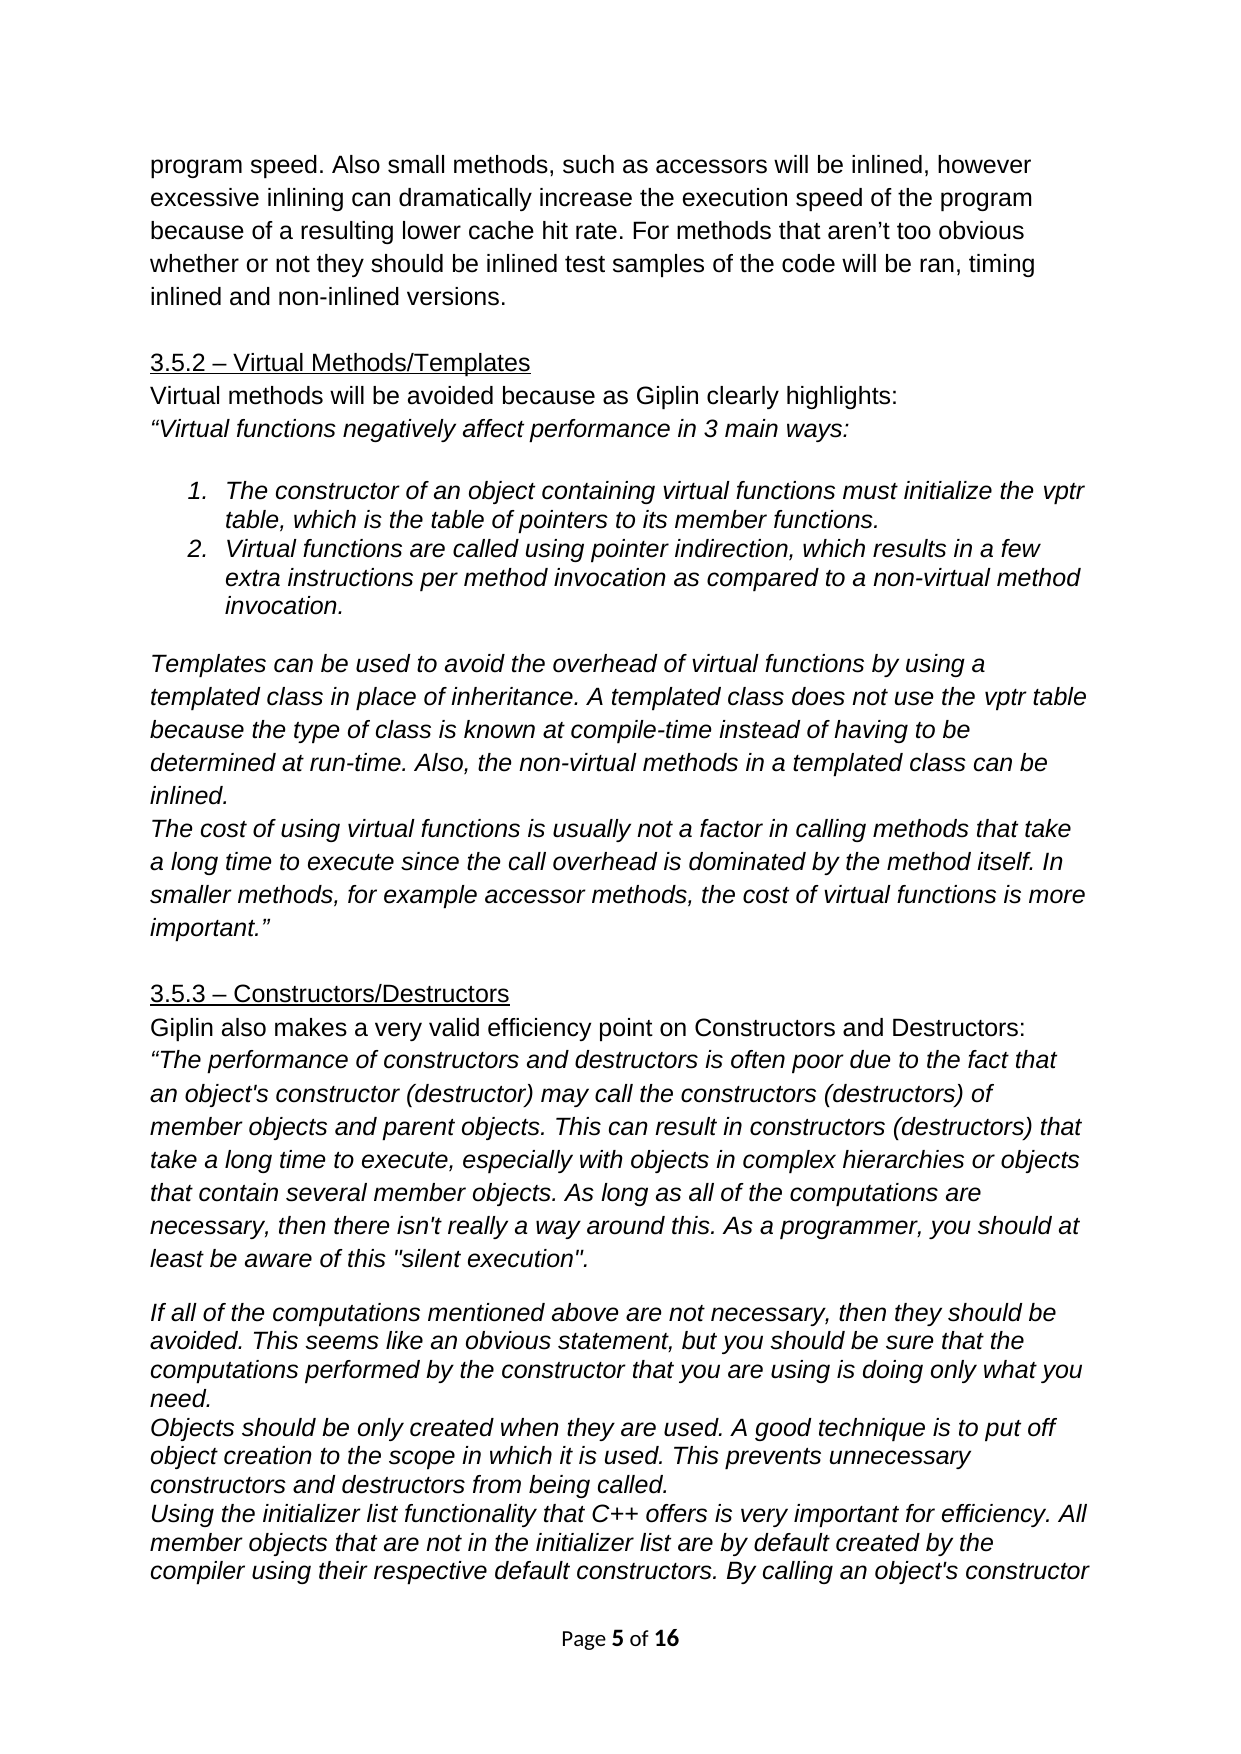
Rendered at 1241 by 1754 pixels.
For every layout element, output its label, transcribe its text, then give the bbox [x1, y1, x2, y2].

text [150, 150, 1090, 443]
text Templates can be used to avoid the overhead of virtual functions by using a templated class in place of inheritance. A templated class does not use the vptr table because the type of class is known at compile-time instead of having to be determined at run-time. Also, the non-virtual methods in a templated class can be inlined. The cost of using virtual functions is usually not a factor in calling methods that take a long time to execute since the call overhead is dominated by the method itself. In smaller methods, for example accessor methods, the cost of virtual functions is more important.” 3.5.3 – Constructors/Destructors Giplin also makes a very valid efficiency point on Constructors and Destructors: “The performance of constructors and destructors is often poor due to the fact that an object's constructor (destructor) may call the constructors (destructors) of member objects and parent objects. This can result in constructors (destructors) that take a long time to execute, especially with objects in complex hierarchies or objects that contain several member objects. As long as all of the computations are necessary, then there isn't really a way around this. As a programmer, you should at least be aware of this "silent execution". [150, 649, 1090, 1272]
list Virtual functions are called using pointer indirection, which results in a few extra instructions per method invocation as compared to a non-virtual method invocation. [187, 534, 1090, 620]
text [150, 1297, 1090, 1585]
list The constructor of an object containing virtual functions must initialize the vptr table, which is the table of pointers to its member functions. [187, 476, 1090, 534]
